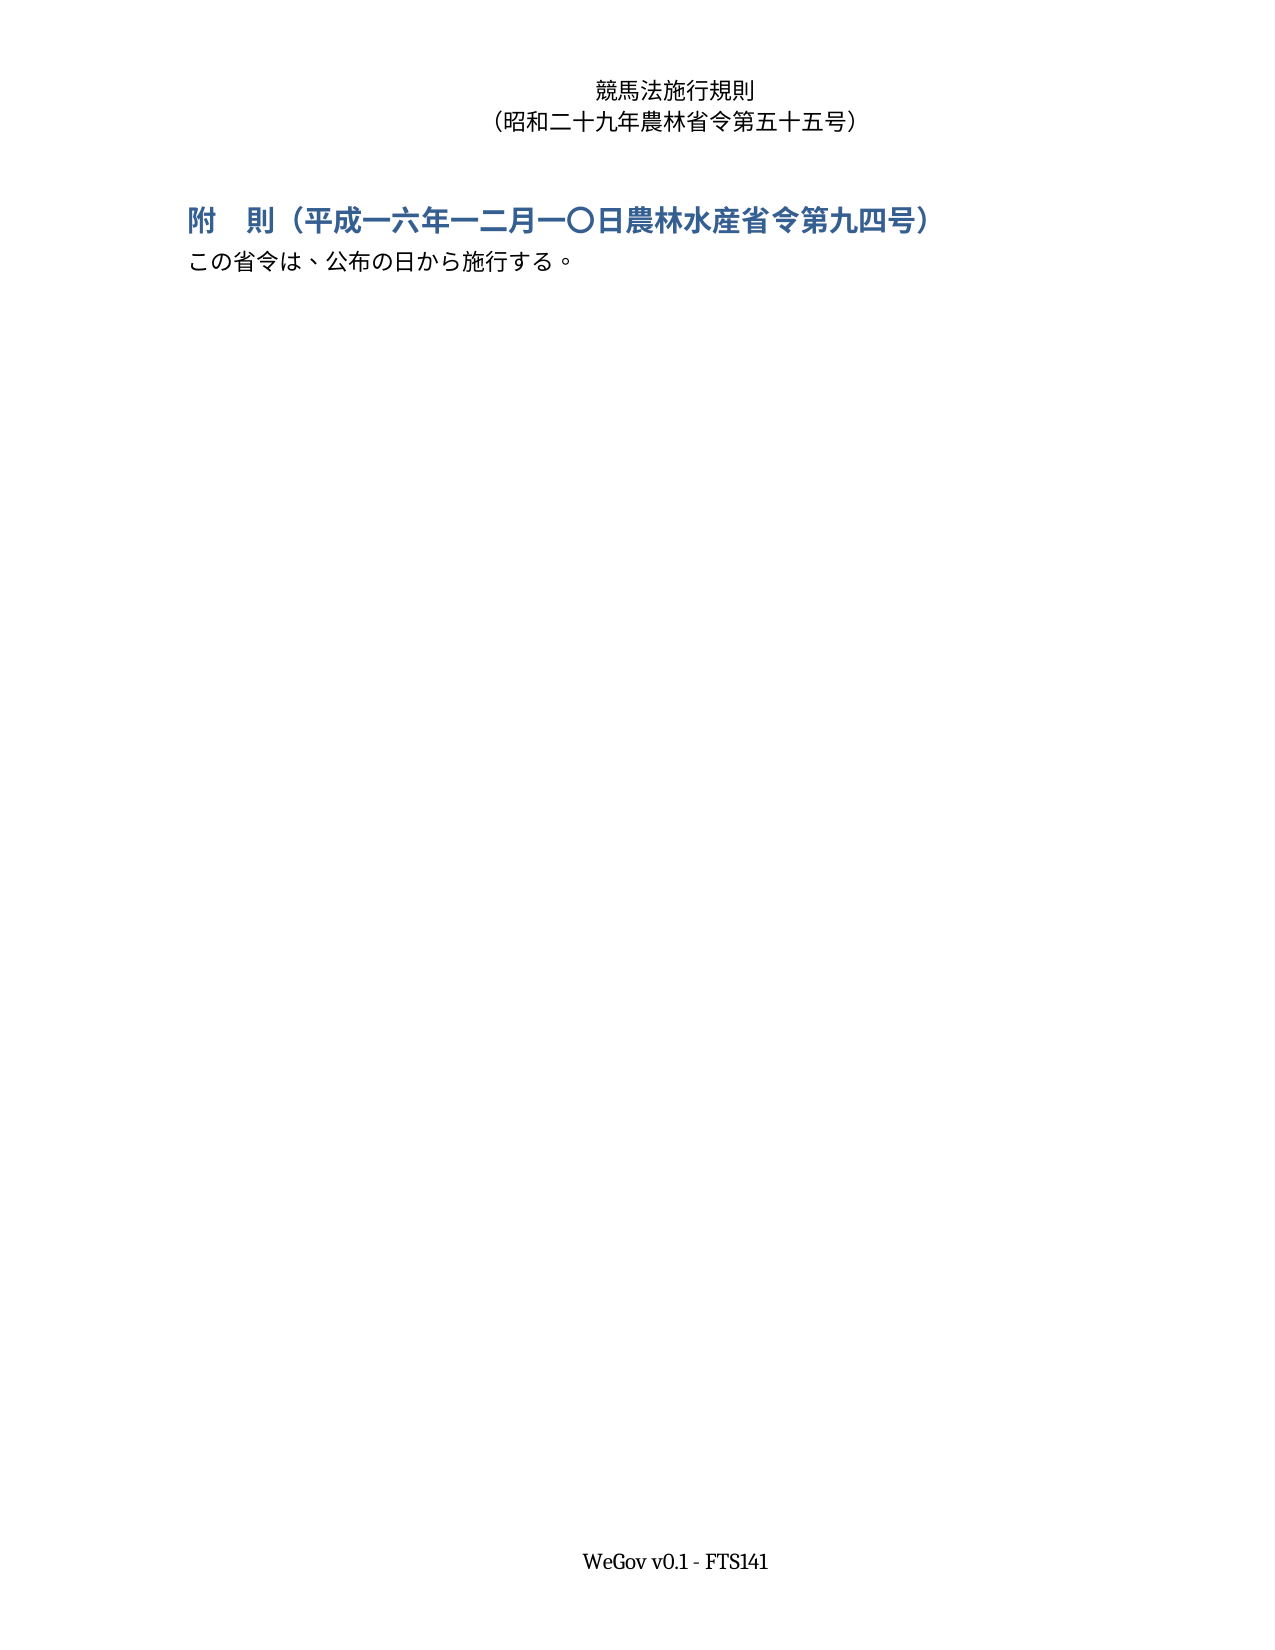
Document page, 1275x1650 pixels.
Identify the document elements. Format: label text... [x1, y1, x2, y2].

subtitle 附 則（平成一六年一二月一〇日農林水産省令第九四号） [187, 200, 1087, 240]
text この省令は、公布の日から施行する。 [187, 246, 1087, 277]
